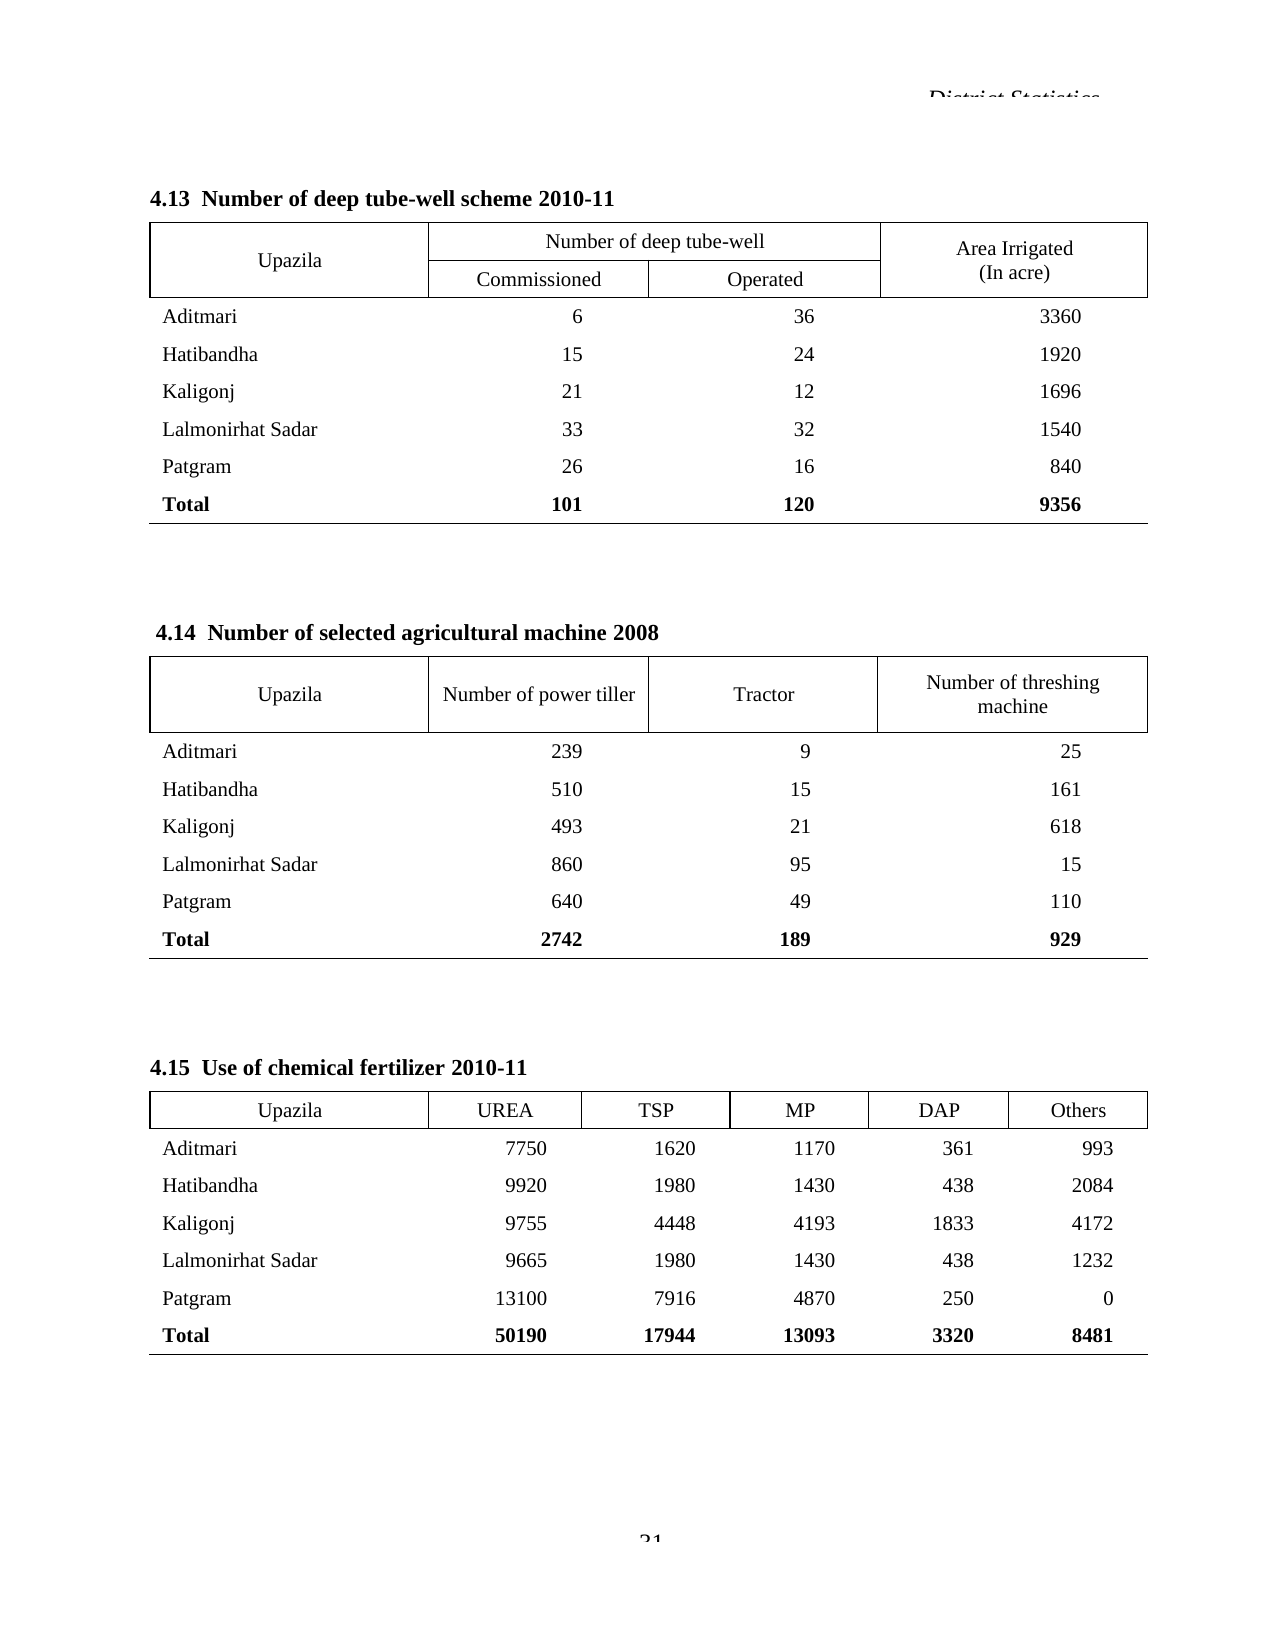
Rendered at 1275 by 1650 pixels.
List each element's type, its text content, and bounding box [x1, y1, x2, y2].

table_cell Operated [649, 261, 880, 297]
table_cell 21 [434, 373, 682, 410]
table_header 361 [883, 1137, 1022, 1167]
table_cell 250 [883, 1279, 1022, 1317]
table_cell Lalmonirhat Sadar [149, 410, 434, 448]
list Number of deep tube-well scheme 2010-11 [150, 185, 1169, 212]
table_cell Total [149, 920, 429, 958]
table_cell 3320 [883, 1317, 1022, 1354]
table_header UREA [429, 1092, 581, 1128]
table_cell 161 [930, 771, 1148, 808]
table_cell 618 [930, 808, 1148, 845]
table_header Number of power tiller [429, 657, 648, 732]
table_cell 9356 [926, 485, 1148, 523]
table_header 3360 [926, 305, 1148, 336]
table_header Aditmari [149, 1137, 406, 1167]
table_cell 8481 [1022, 1317, 1148, 1354]
table_header 25 [930, 740, 1148, 771]
table_cell 32 [683, 410, 926, 448]
table_cell 2084 [1022, 1167, 1148, 1204]
table_cell Commissioned [429, 261, 648, 297]
table_cell Hatibandha [149, 336, 434, 373]
table_cell Lalmonirhat Sadar [149, 1242, 406, 1279]
table_cell 4172 [1022, 1204, 1148, 1242]
table_header DAP [869, 1092, 1008, 1128]
table_header 1170 [739, 1137, 883, 1167]
table_cell 15 [434, 336, 682, 373]
table_cell Kaligonj [149, 373, 434, 410]
table_cell 1430 [739, 1167, 883, 1204]
table_header Others [1009, 1092, 1147, 1128]
table_cell 17944 [595, 1317, 739, 1354]
table_header Upazila [151, 657, 428, 732]
table_cell 840 [926, 448, 1148, 485]
table_header Aditmari [149, 305, 434, 336]
table_cell 49 [680, 883, 930, 920]
table_header Number of threshing machine [878, 657, 1147, 732]
table_cell 101 [434, 485, 682, 523]
table_header 993 [1022, 1137, 1148, 1167]
table_cell 1232 [1022, 1242, 1148, 1279]
table_cell Hatibandha [149, 1167, 406, 1204]
table_cell Hatibandha [149, 771, 429, 808]
table_header 36 [683, 305, 926, 336]
table_header 1620 [595, 1137, 739, 1167]
table_cell 1920 [926, 336, 1148, 373]
table_cell 2742 [429, 920, 680, 958]
table_header Area Irrigated (In acre) [881, 223, 1147, 297]
table_cell Kaligonj [149, 1204, 406, 1242]
table_cell Lalmonirhat Sadar [149, 845, 429, 883]
table_header Upazila [151, 223, 428, 297]
table_cell Patgram [149, 883, 429, 920]
table_cell 1980 [595, 1242, 739, 1279]
table_header Upazila [151, 1092, 428, 1128]
list Number of selected agricultural machine 2008 [156, 619, 1169, 645]
table_cell 4193 [739, 1204, 883, 1242]
table_cell 438 [883, 1167, 1022, 1204]
table_cell 15 [930, 845, 1148, 883]
table_header TSP [582, 1092, 729, 1128]
table_cell 9665 [406, 1242, 595, 1279]
table_cell 1833 [883, 1204, 1022, 1242]
table_cell 110 [930, 883, 1148, 920]
table_cell 95 [680, 845, 930, 883]
table_cell Kaligonj [149, 808, 429, 845]
table_cell 1980 [595, 1167, 739, 1204]
table_header Aditmari [149, 740, 429, 771]
table_header 7750 [406, 1137, 595, 1167]
table_header Number of deep tube-well [429, 223, 880, 259]
table_cell 929 [930, 920, 1148, 958]
table_cell 9755 [406, 1204, 595, 1242]
table_cell 12 [683, 373, 926, 410]
table_header 6 [434, 305, 682, 336]
table_cell 640 [429, 883, 680, 920]
table_header 9 [680, 740, 930, 771]
table_header Tractor [649, 657, 877, 732]
table_cell 860 [429, 845, 680, 883]
table_cell 1540 [926, 410, 1148, 448]
table_cell 1696 [926, 373, 1148, 410]
table_cell 26 [434, 448, 682, 485]
table_cell 13093 [739, 1317, 883, 1354]
table_cell 9920 [406, 1167, 595, 1204]
table_cell 4870 [739, 1279, 883, 1317]
table_cell Patgram [149, 448, 434, 485]
table_cell 510 [429, 771, 680, 808]
list Use of chemical fertilizer 2010-11 [150, 1054, 1169, 1080]
table_cell 21 [680, 808, 930, 845]
table_cell 1430 [739, 1242, 883, 1279]
table_cell 7916 [595, 1279, 739, 1317]
table_cell 493 [429, 808, 680, 845]
table_cell 24 [683, 336, 926, 373]
table_cell 438 [883, 1242, 1022, 1279]
table_cell 0 [1022, 1279, 1148, 1317]
table_cell Patgram [149, 1279, 406, 1317]
table_cell 33 [434, 410, 682, 448]
table_cell 15 [680, 771, 930, 808]
table_cell 13100 [406, 1279, 595, 1317]
table_cell 50190 [406, 1317, 595, 1354]
table_header 239 [429, 740, 680, 771]
table_cell 16 [683, 448, 926, 485]
table_cell 120 [683, 485, 926, 523]
table_cell 189 [680, 920, 930, 958]
table_cell Total [149, 485, 434, 523]
table_cell 4448 [595, 1204, 739, 1242]
table_header MP [731, 1092, 868, 1128]
table_cell Total [149, 1317, 406, 1354]
